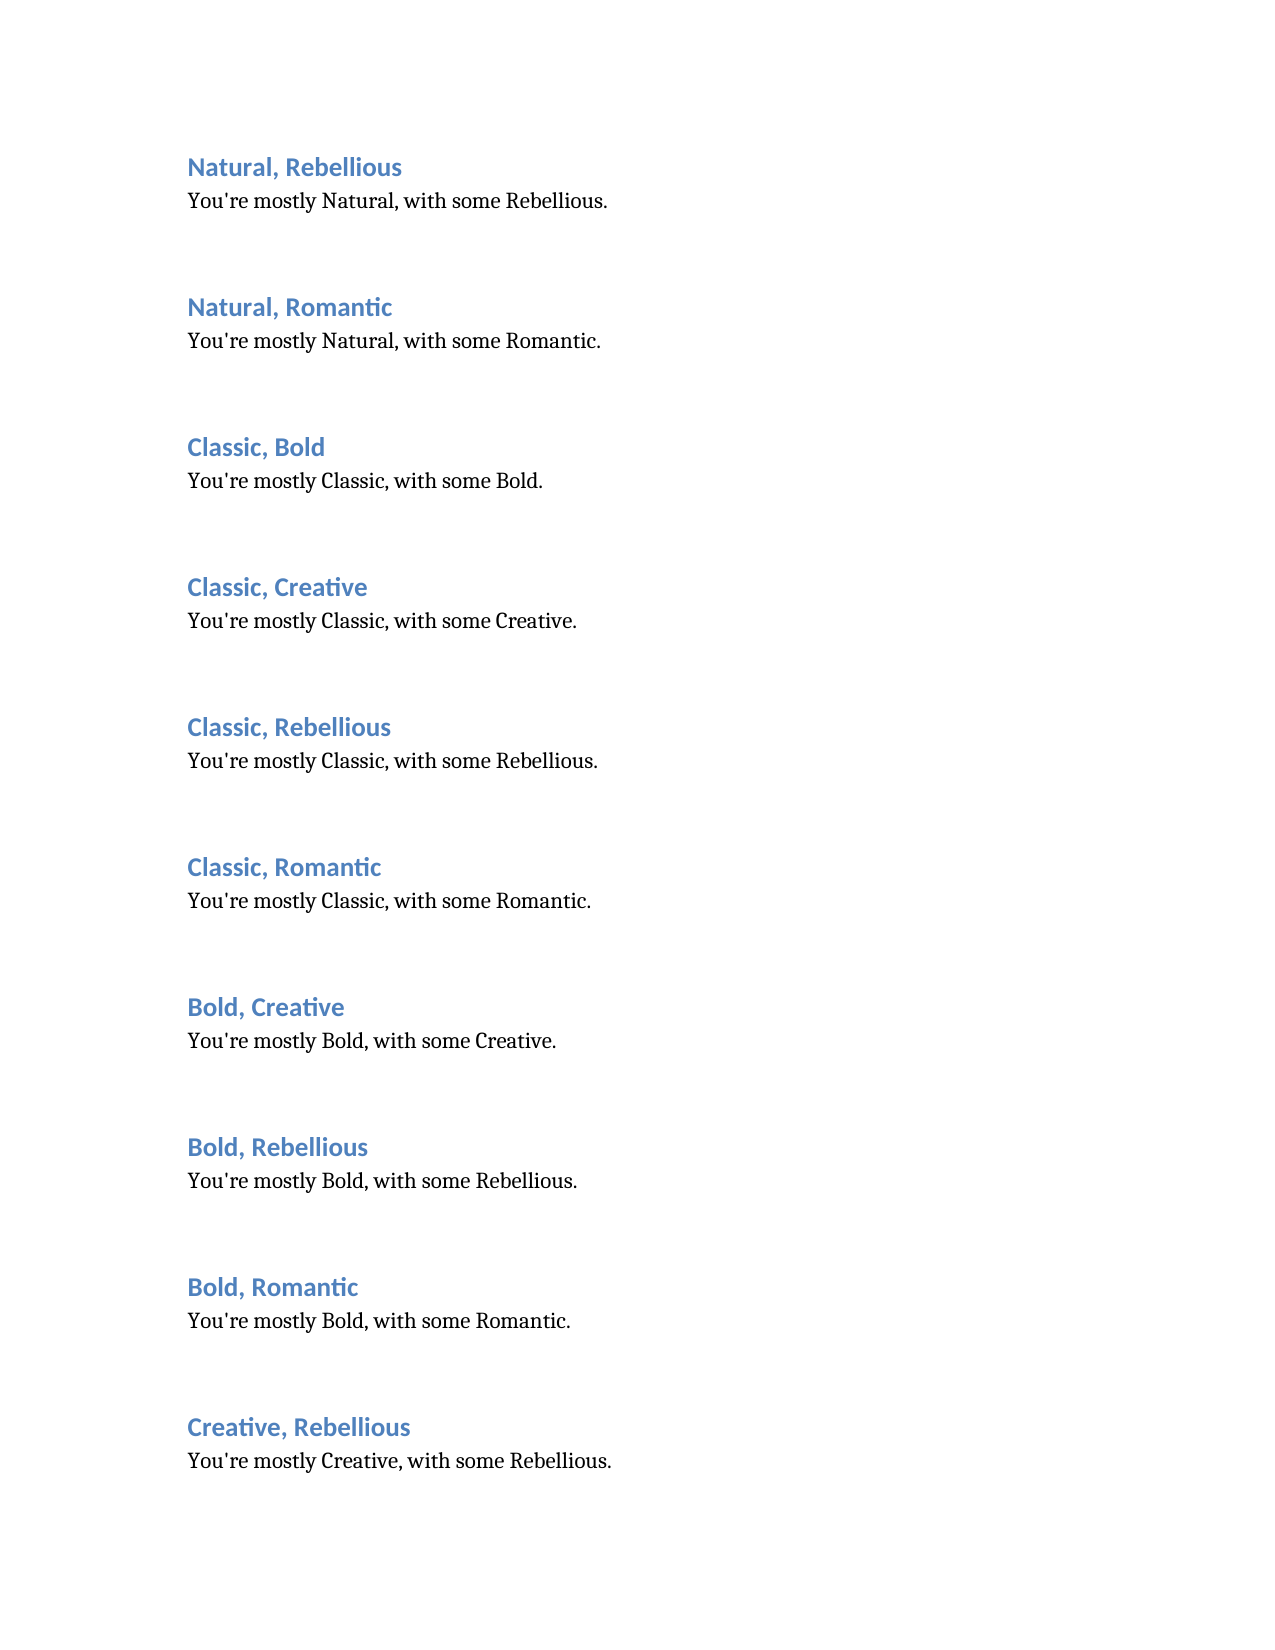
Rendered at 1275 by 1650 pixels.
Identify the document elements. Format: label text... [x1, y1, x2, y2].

subtitle Natural, Romantic [187, 290, 1087, 323]
text You're mostly Bold, with some Creative. [187, 1028, 1087, 1054]
subtitle Bold, Romantic [187, 1270, 1087, 1303]
subtitle Classic, Romantic [187, 850, 1087, 883]
subtitle Classic, Rebellious [187, 710, 1087, 743]
subtitle Creative, Rebellious [187, 1410, 1087, 1443]
text You're mostly Natural, with some Romantic. [187, 328, 1087, 354]
text You're mostly Classic, with some Rebellious. [187, 748, 1087, 774]
subtitle Classic, Creative [187, 570, 1087, 603]
text You're mostly Classic, with some Bold. [187, 468, 1087, 494]
text You're mostly Classic, with some Romantic. [187, 888, 1087, 914]
subtitle Bold, Rebellious [187, 1130, 1087, 1163]
text You're mostly Bold, with some Romantic. [187, 1308, 1087, 1334]
subtitle Bold, Creative [187, 990, 1087, 1023]
text You're mostly Bold, with some Rebellious. [187, 1168, 1087, 1194]
text You're mostly Natural, with some Rebellious. [187, 188, 1087, 214]
text You're mostly Classic, with some Creative. [187, 608, 1087, 634]
text You're mostly Creative, with some Rebellious. [187, 1448, 1087, 1474]
subtitle Classic, Bold [187, 430, 1087, 463]
subtitle Natural, Rebellious [187, 150, 1087, 183]
